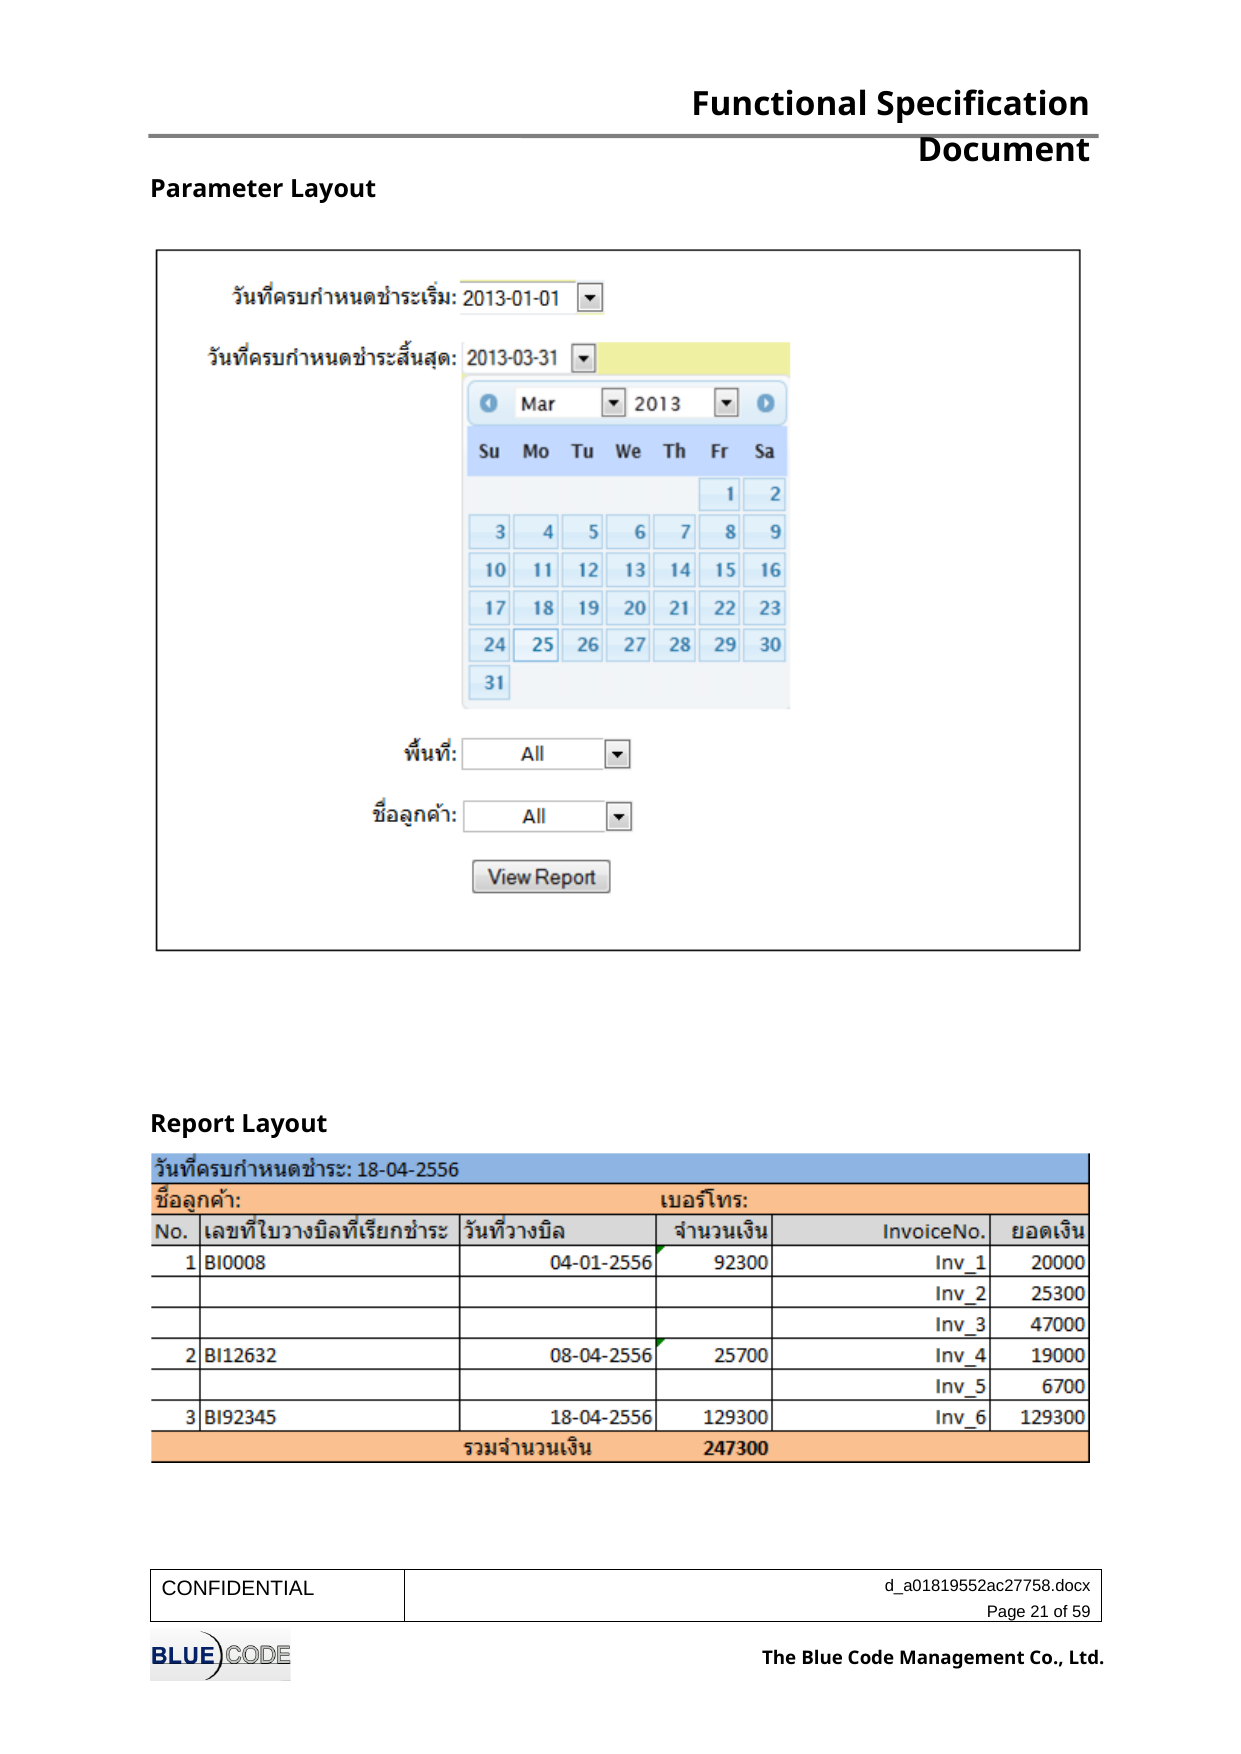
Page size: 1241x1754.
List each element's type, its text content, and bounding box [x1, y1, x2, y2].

subtitle Report Layout [150, 1106, 1090, 1140]
picture [150, 1152, 1090, 1463]
picture [150, 1628, 291, 1681]
subtitle Parameter Layout [150, 171, 1090, 205]
picture [150, 242, 1090, 959]
